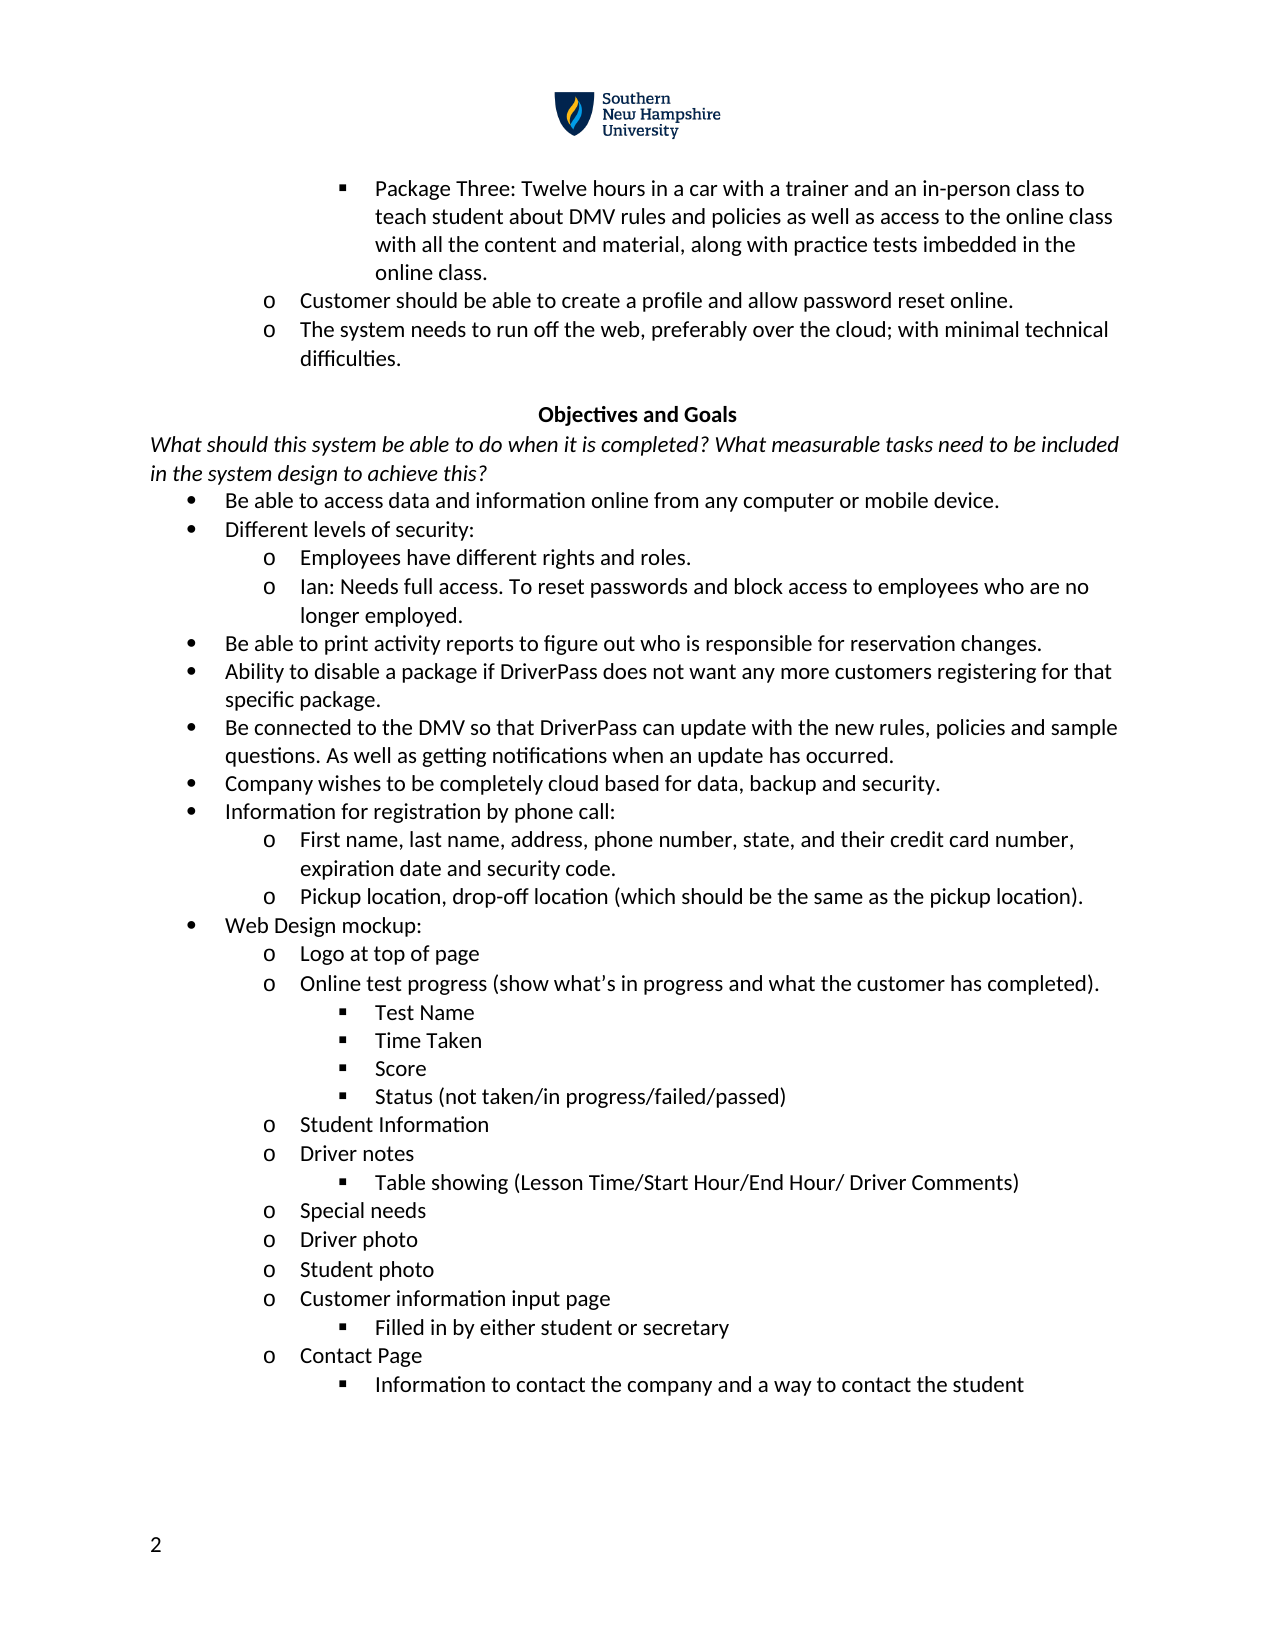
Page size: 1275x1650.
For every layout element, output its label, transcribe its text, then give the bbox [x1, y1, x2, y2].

list Package Three: Twelve hours in a car with a trainer and an in-person class to teach student about DMV rules and policies as well as access to the online class with all the content and material, along with practice tests imbedded in the online class. [337, 174, 1125, 286]
list Company wishes to be completely cloud based for data, backup and security. [187, 769, 1125, 797]
list Online test progress (show what’s in progress and what the customer has completed). [262, 969, 1125, 998]
list Different levels of security: [187, 515, 1125, 543]
list Filled in by either student or secretary [337, 1313, 1125, 1341]
list Customer should be able to create a profile and allow password reset online. [262, 286, 1125, 315]
subtitle Objectives and Goals [150, 400, 1125, 428]
list The system needs to run off the web, preferably over the cloud; with minimal technical difficulties. [262, 315, 1125, 372]
list Time Taken [337, 1026, 1125, 1054]
list Logo at top of page [262, 939, 1125, 969]
list Ability to disable a package if DriverPass does not want any more customers registering for that specific package. [187, 657, 1125, 713]
list First name, last name, address, phone number, state, and their credit card number, expiration date and security code. [262, 825, 1125, 882]
list Driver notes [262, 1139, 1125, 1168]
list Status (not taken/in progress/failed/passed) [337, 1082, 1125, 1110]
list Student photo [262, 1255, 1125, 1284]
list Pickup location, drop-off location (which should be the same as the pickup location). [262, 882, 1125, 912]
list Web Design mockup: [187, 912, 1125, 939]
list Student Information [262, 1110, 1125, 1139]
list Table showing (Lesson Time/Start Hour/End Hour/ Driver Comments) [337, 1168, 1125, 1196]
list Information for registration by phone call: [187, 797, 1125, 825]
text What should this system be able to do when it is completed? What measurable tasks need to be included in the system design to achieve this? [150, 431, 1125, 487]
list Be able to print activity reports to figure out who is responsible for reservation changes. [187, 629, 1125, 657]
list Driver photo [262, 1226, 1125, 1255]
list Test Name [337, 998, 1125, 1026]
list Employees have different rights and roles. [262, 543, 1125, 572]
list Score [337, 1054, 1125, 1082]
list Contact Page [262, 1341, 1125, 1370]
list Customer information input page [262, 1284, 1125, 1313]
picture [546, 75, 729, 154]
list Special needs [262, 1196, 1125, 1226]
list Be able to access data and information online from any computer or mobile device. [187, 487, 1125, 515]
list Information to contact the company and a way to contact the student [337, 1370, 1125, 1398]
list Be connected to the DMV so that DriverPass can update with the new rules, policies and sample questions. As well as getting notifications when an update has occurred. [187, 713, 1125, 769]
list Ian: Needs full access. To reset passwords and block access to employees who are no longer employed. [262, 572, 1125, 629]
